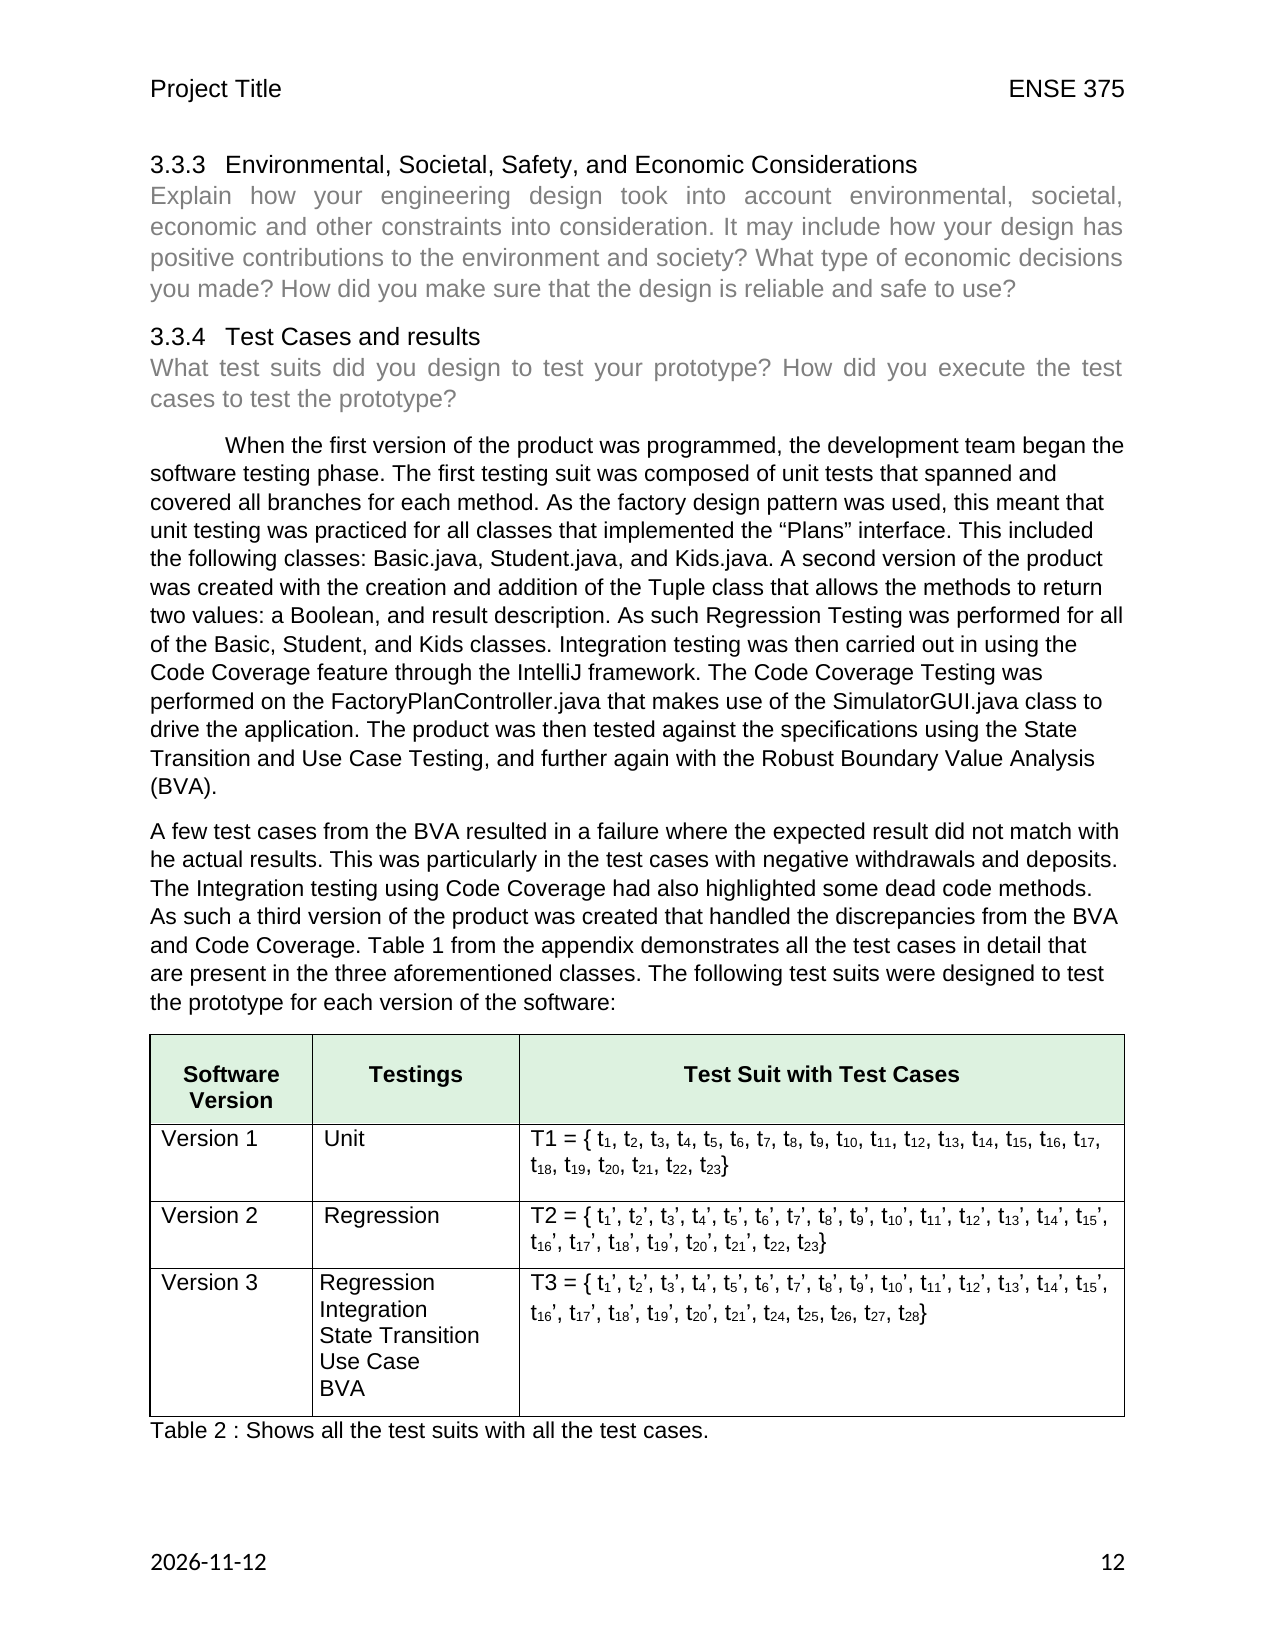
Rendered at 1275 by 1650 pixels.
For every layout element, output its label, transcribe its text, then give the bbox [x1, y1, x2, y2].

table_cell Version 2 [151, 1202, 312, 1268]
table_cell Regression Integration State Transition Use Case BVA [313, 1269, 519, 1416]
table_header Test Suit with Test Cases [520, 1035, 1124, 1123]
subtitle Test Cases and results [150, 322, 1125, 351]
table_cell Version 1 [151, 1125, 312, 1201]
subtitle Environmental, Societal, Safety, and Economic Considerations [150, 150, 1125, 179]
table_cell Regression [313, 1202, 519, 1268]
table_header Software Version [151, 1035, 312, 1123]
table_header Testings [313, 1035, 519, 1123]
table_cell T3 = { t1’, t2’, t3’, t4’, t5’, t6’, t7’, t8’, t9’, t10’, t11’, t12’, t13’, t14’, t15’, t16’, t17’, t18’, t19’, t20’, t21’, t24, t25, t26, t27, t28} [520, 1269, 1124, 1416]
text When the first version of the product was programmed, the development team began the software testing phase. The first testing suit was composed of unit tests that spanned and covered all branches for each method. As the factory design pattern was used, this meant that unit testing was practiced for all classes that implemented the “Plans” interface. This included the following classes: Basic.java, Student.java, and Kids.java. A second version of the product was created with the creation and addition of the Tuple class that allows the methods to return two values: a Boolean, and result description. As such Regression Testing was performed for all of the Basic, Student, and Kids classes. Integration testing was then carried out in using the Code Coverage feature through the IntelliJ framework. The Code Coverage Testing was performed on the FactoryPlanController.java that makes use of the SimulatorGUI.java class to drive the application. The product was then tested against the specifications using the State Transition and Use Case Testing, and further again with the Robust Boundary Value Analysis (BVA). [150, 432, 1125, 799]
table_cell T2 = { t1’, t2’, t3’, t4’, t5’, t6’, t7’, t8’, t9’, t10’, t11’, t12’, t13’, t14’, t15’, t16’, t17’, t18’, t19’, t20’, t21’, t22, t23} [520, 1202, 1124, 1268]
text Explain how your engineering design took into account environmental, societal, economic and other constraints into consideration. It may include how your design has positive contributions to the environment and society? What type of economic decisions you made? How did you make sure that the design is reliable and safe to use? [150, 181, 1125, 303]
table_cell Version 3 [151, 1269, 312, 1416]
table_cell T1 = { t1, t2, t3, t4, t5, t6, t7, t8, t9, t10, t11, t12, t13, t14, t15, t16, t17, t18, t19, t20, t21, t22, t23} [520, 1125, 1124, 1201]
table_cell Unit [313, 1125, 519, 1201]
text Table 2 : Shows all the test suits with all the test cases. [150, 1417, 1125, 1443]
text What test suits did you design to test your prototype? How did you execute the test cases to test the prototype? [150, 353, 1125, 413]
text A few test cases from the BVA resulted in a failure where the expected result did not match with he actual results. This was particularly in the test cases with negative withdrawals and deposits. The Integration testing using Code Coverage had also highlighted some dead code methods. As such a third version of the product was created that handled the discrepancies from the BVA and Code Coverage. Table 1 from the appendix demonstrates all the test cases in detail that are present in the three aforementioned classes. The following test suits were designed to test the prototype for each version of the software: [150, 818, 1125, 1015]
